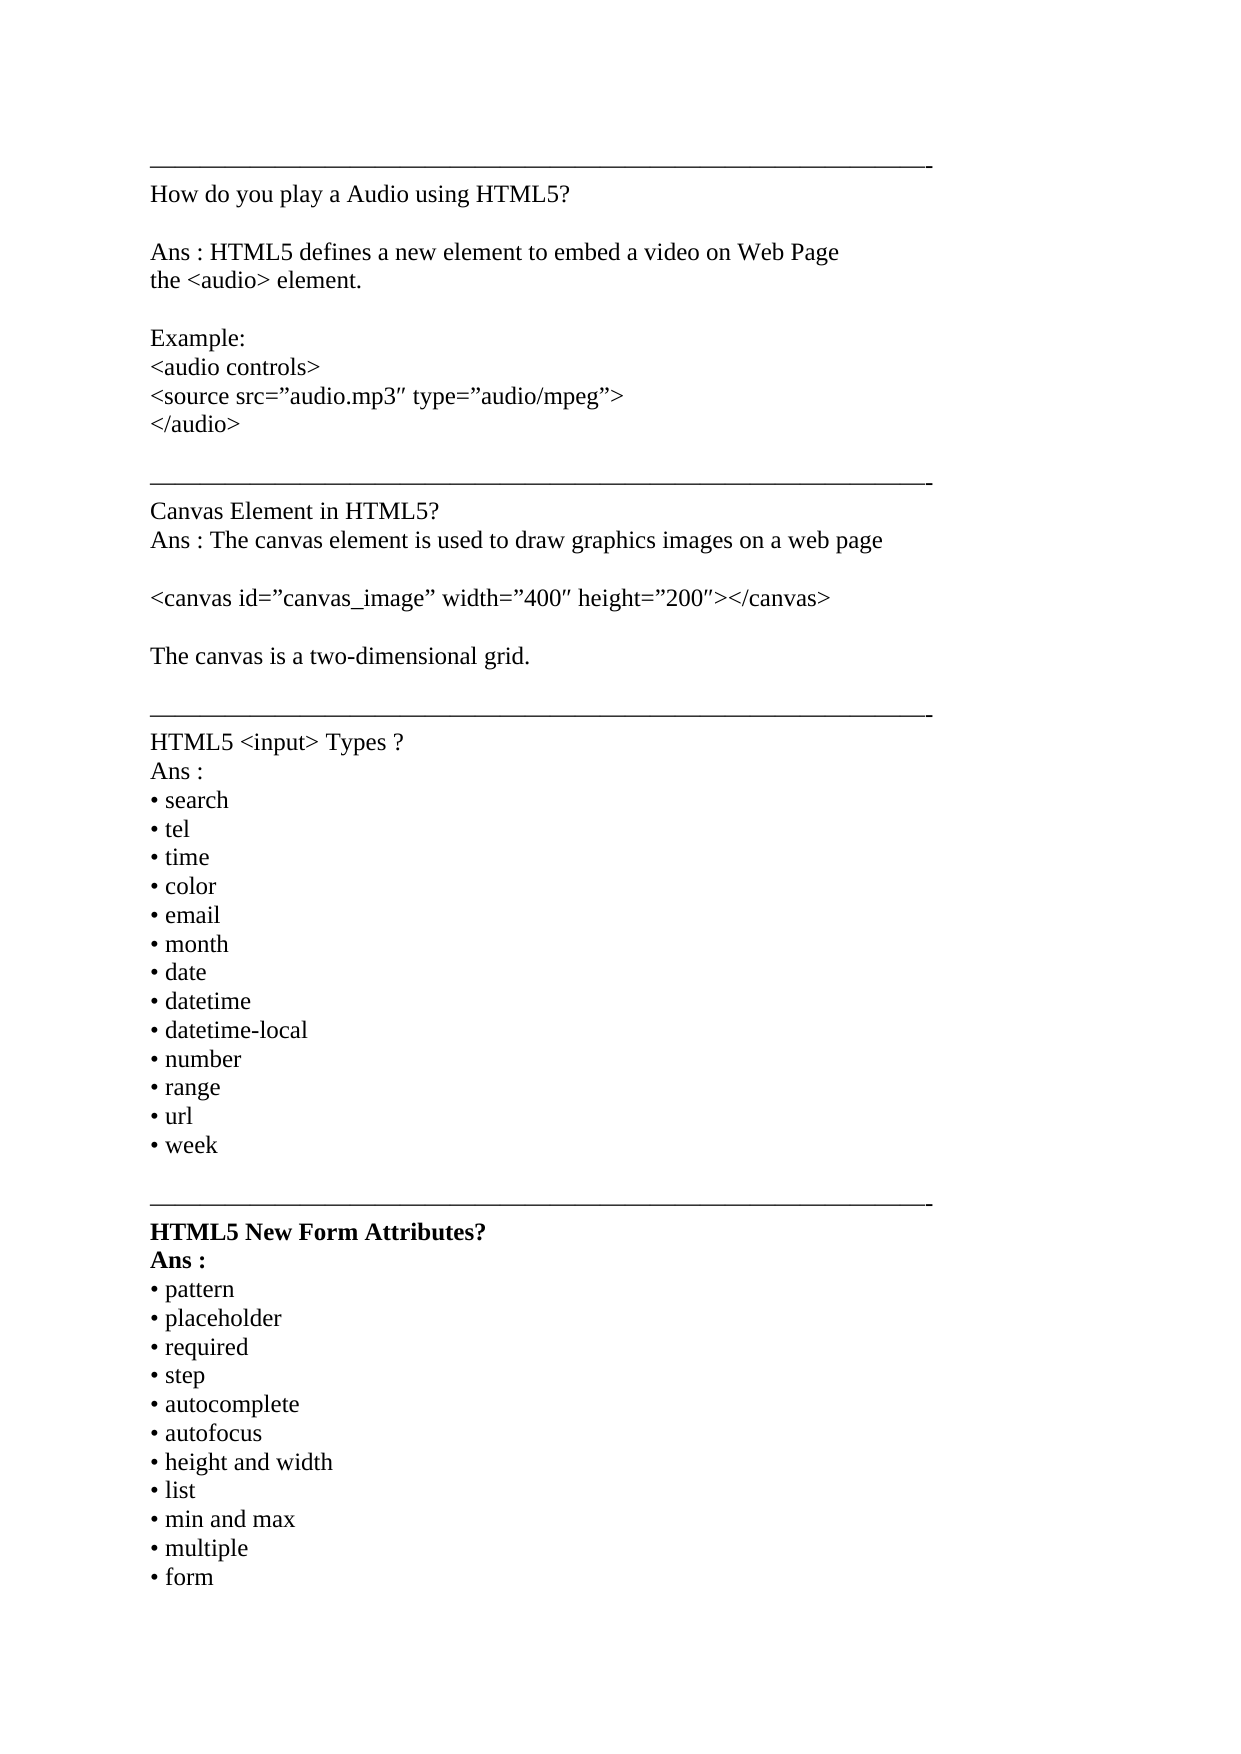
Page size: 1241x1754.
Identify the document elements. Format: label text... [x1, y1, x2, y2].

text The canvas is a two-dimensional grid. [150, 641, 1090, 669]
text ———————————————————————————————- How do you play a Audio using HTML5? [150, 150, 1090, 207]
text ———————————————————————————————- Canvas Element in HTML5? Ans : The canvas element is used to draw graphics images on a web page [150, 467, 1090, 554]
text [150, 1188, 1090, 1590]
text <canvas id=”canvas_image” width=”400″ height=”200″></canvas> [150, 583, 1090, 612]
text ———————————————————————————————- HTML5 <input> Types ? Ans : • search • tel • time • color • email • month • date • datetime • datetime-local • number • range • url • week [150, 699, 1090, 1159]
text Example: <audio controls> <source src=”audio.mp3″ type=”audio/mpeg”> </audio> [150, 323, 1090, 438]
text Ans : HTML5 defines a new element to embed a video on Web Page the <audio> element. [150, 237, 1090, 294]
